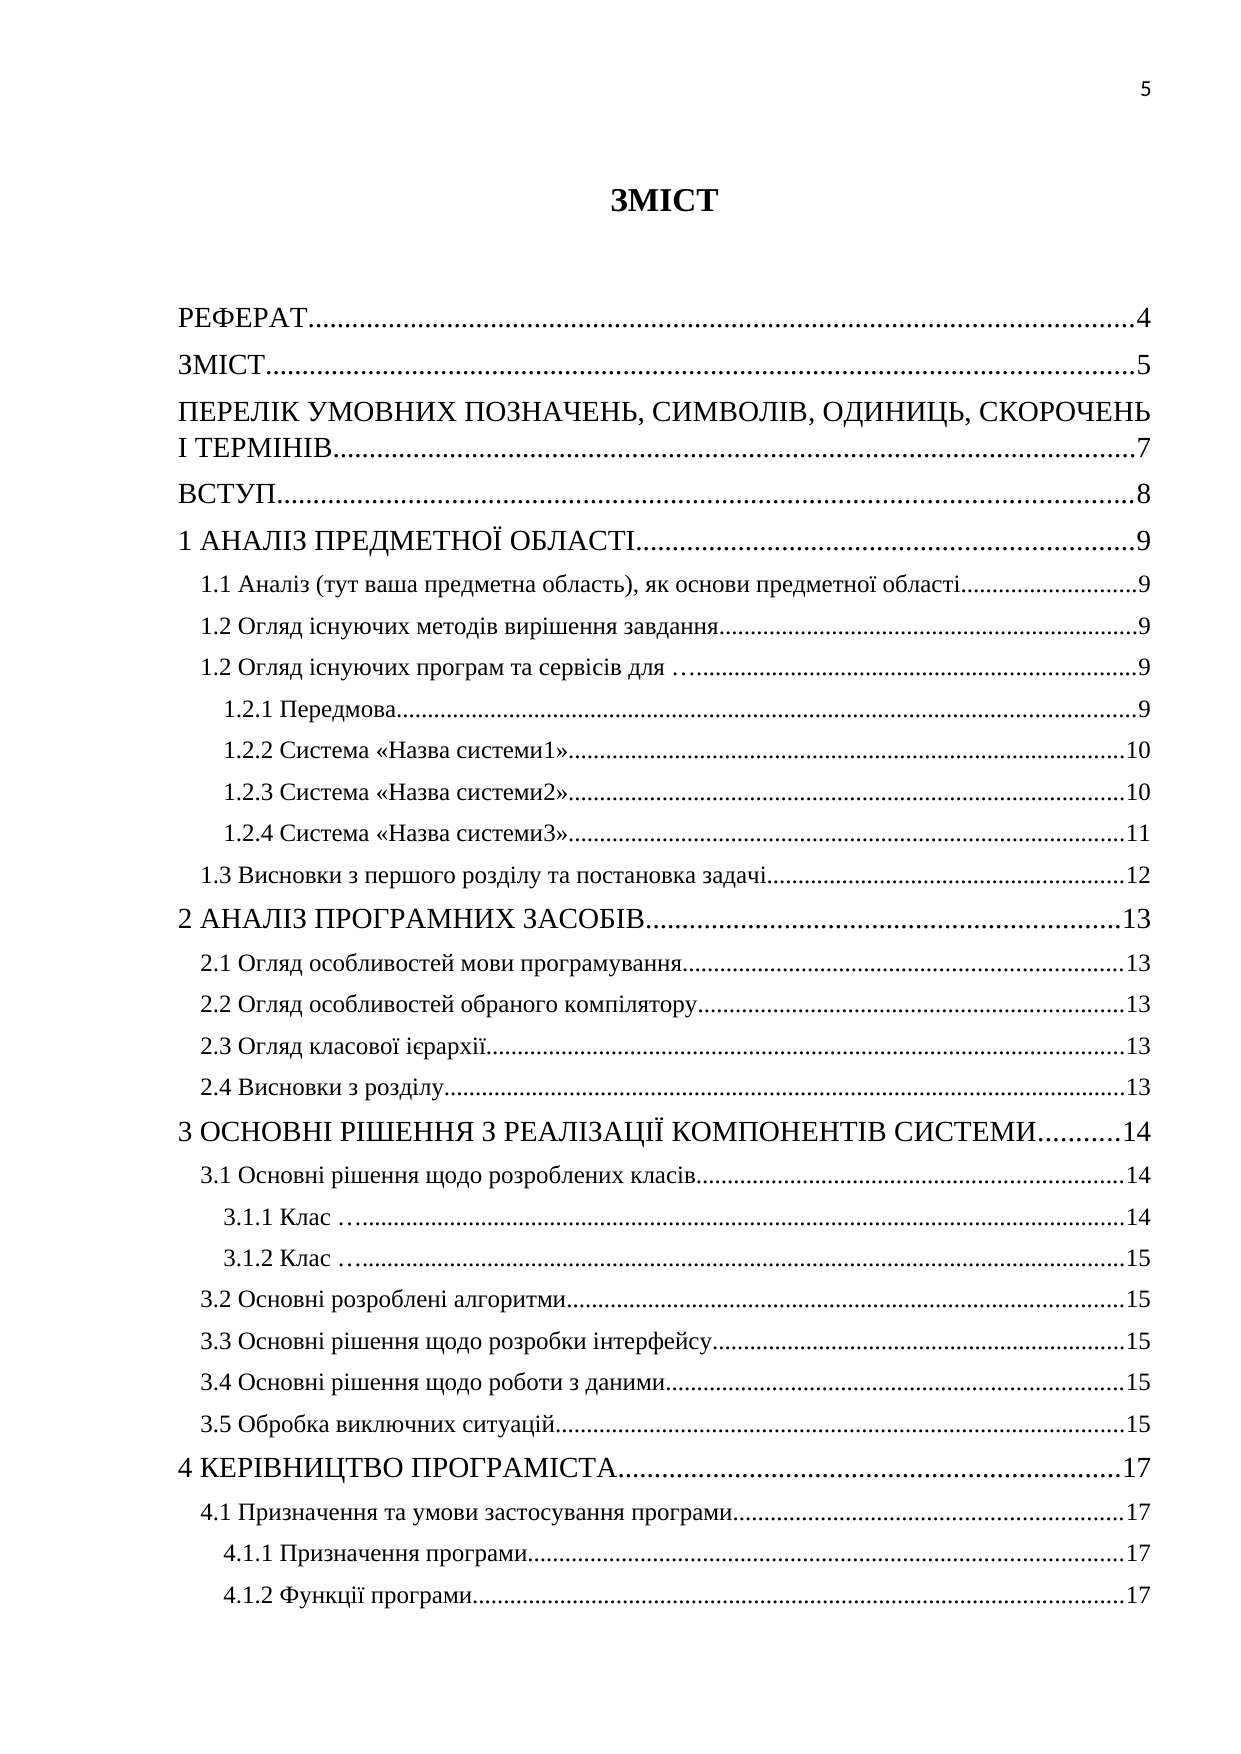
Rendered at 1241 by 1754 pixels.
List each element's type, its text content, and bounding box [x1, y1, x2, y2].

text перелік умовних позначень, символів, одиниць, скорочень і термінів 7 [177, 394, 1152, 463]
text 4 керівництво програміста 17 [177, 1450, 1152, 1484]
text 1 Аналіз предметної області 9 [177, 523, 1152, 557]
text вступ 8 [177, 476, 1152, 510]
text 2.3 Огляд класової ієрархії 13 [200, 1031, 1152, 1059]
text 3.2 Основні розроблені алгоритми 15 [200, 1284, 1152, 1313]
text 3.4 Основні рішення щодо роботи з даними 15 [200, 1367, 1152, 1396]
text зміст 5 [177, 347, 1152, 381]
text 2.1 Огляд особливостей мови програмування 13 [200, 948, 1152, 977]
text 4.1 Призначення та умови застосування програми 17 [200, 1497, 1152, 1526]
text 1.2 Огляд існуючих методів вирішення завдання 9 [200, 611, 1152, 640]
text 3.1.1 Клас ….. 14 [223, 1202, 1152, 1230]
text 1.2.4 Система «Назва системи3» 11 [223, 818, 1152, 847]
text реферат 4 [177, 301, 1152, 334]
text 3.3 Основні рішення щодо розробки інтерфейсу 15 [200, 1326, 1152, 1355]
text 1.3 Висновки з першого розділу та постановка задачі 12 [200, 860, 1152, 888]
text 2.4 Висновки з розділу 13 [200, 1072, 1152, 1101]
text 1.2.1 Передмова 9 [223, 694, 1152, 723]
text 1.2.3 Система «Назва системи2» 10 [223, 777, 1152, 806]
title зміст [177, 181, 1152, 219]
text 4.1.2 Функції програми 17 [223, 1580, 1152, 1609]
text 2 Аналіз програмних засобів 13 [177, 901, 1152, 935]
text 1.1 Аналіз (тут ваша предметна область), як основи предметної області 9 [200, 569, 1152, 598]
text 1.2.2 Система «Назва системи1» 10 [223, 735, 1152, 764]
text 3 основні рішення з реалізації компонентів системи 14 [177, 1114, 1152, 1147]
text 3.1.2 Клас …. 15 [223, 1243, 1152, 1272]
text 3.5 Обробка виключних ситуацій 15 [200, 1409, 1152, 1438]
text 2.2 Огляд особливостей обраного компілятору 13 [200, 989, 1152, 1018]
text 1.2 Огляд існуючих програм та сервісів для …. 9 [200, 652, 1152, 681]
text 4.1.1 Призначення програми 17 [223, 1538, 1152, 1567]
text 3.1 Основні рішення щодо розроблених класів 14 [200, 1160, 1152, 1189]
